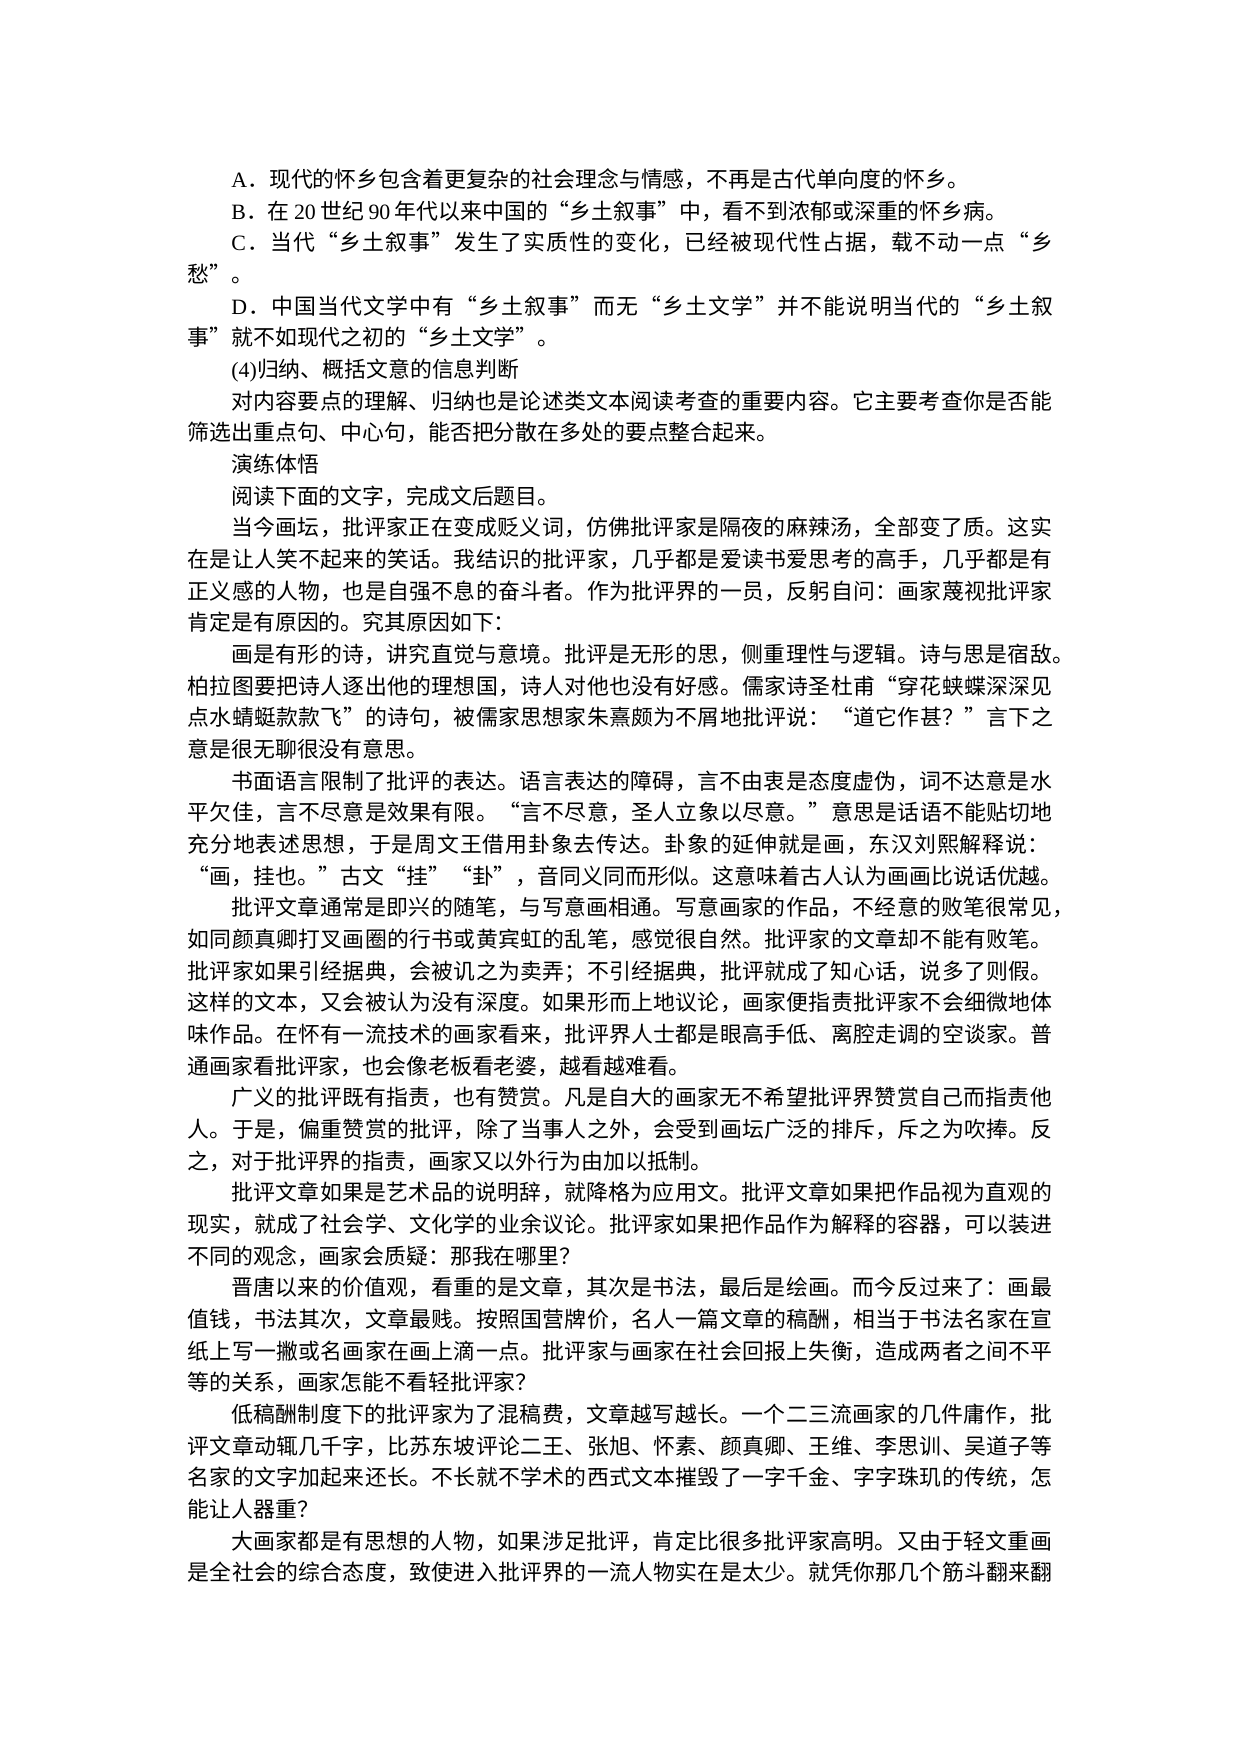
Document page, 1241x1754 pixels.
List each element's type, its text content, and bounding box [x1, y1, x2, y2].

text (4)归纳、概括文意的信息判断 [187, 352, 1053, 384]
text 画是有形的诗，讲究直觉与意境。批评是无形的思，侧重理性与逻辑。诗与思是宿敌。柏拉图要把诗人逐出他的理想国，诗人对他也没有好感。儒家诗圣杜甫“穿花蛱蝶深深见，点水蜻蜓款款飞”的诗句，被儒家思想家朱熹颇为不屑地批评说：“道它作甚？”言下之意是很无聊很没有意思。 [187, 637, 1053, 764]
text 书面语言限制了批评的表达。语言表达的障碍，言不由衷是态度虚伪，词不达意是水平欠佳，言不尽意是效果有限。“言不尽意，圣人立象以尽意。”意思是话语不能贴切地、充分地表述思想，于是周文王借用卦象去传达。卦象的延伸就是画，东汉刘熙解释说：“画，挂也。”古文“挂”“卦”，音同义同而形似。这意味着古人认为画画比说话优越。 [187, 764, 1053, 890]
text 晋唐以来的价值观，看重的是文章，其次是书法，最后是绘画。而今反过来了：画最值钱，书法其次，文章最贱。按照国营牌价，名人一篇文章的稿酬，相当于书法名家在宣纸上写一撇或名画家在画上滴一点。批评家与画家在社会回报上失衡，造成两者之间不平等的关系，画家怎能不看轻批评家？ [187, 1270, 1053, 1397]
text 广义的批评既有指责，也有赞赏。凡是自大的画家无不希望批评界赞赏自己而指责他人。于是，偏重赞赏的批评，除了当事人之外，会受到画坛广泛的排斥，斥之为吹捧。反之，对于批评界的指责，画家又以外行为由加以抵制。 [187, 1080, 1053, 1175]
text C．当代“乡土叙事”发生了实质性的变化，已经被现代性占据，载不动一点“乡愁”。 [187, 225, 1053, 289]
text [187, 1524, 1053, 1587]
text 演练体悟 [187, 447, 1053, 479]
text 对内容要点的理解、归纳也是论述类文本阅读考查的重要内容。它主要考查你是否能筛选出重点句、中心句，能否把分散在多处的要点整合起来。 [187, 384, 1053, 447]
text 低稿酬制度下的批评家为了混稿费，文章越写越长。一个二三流画家的几件庸作，批评文章动辄几千字，比苏东坡评论二王、张旭、怀素、颜真卿、王维、李思训、吴道子等名家的文字加起来还长。不长就不学术的西式文本摧毁了一字千金、字字珠玑的传统，怎能让人器重？ [187, 1397, 1053, 1524]
text 阅读下面的文字，完成文后题目。 [187, 479, 1053, 510]
text A．现代的怀乡包含着更复杂的社会理念与情感，不再是古代单向度的怀乡。 [187, 162, 1053, 194]
text 当今画坛，批评家正在变成贬义词，仿佛批评家是隔夜的麻辣汤，全部变了质。这实在是让人笑不起来的笑话。我结识的批评家，几乎都是爱读书爱思考的高手，几乎都是有正义感的人物，也是自强不息的奋斗者。作为批评界的一员，反躬自问：画家蔑视批评家，肯定是有原因的。究其原因如下： [187, 510, 1053, 637]
text 批评文章通常是即兴的随笔，与写意画相通。写意画家的作品，不经意的败笔很常见，如同颜真卿打叉画圈的行书或黄宾虹的乱笔，感觉很自然。批评家的文章却不能有败笔。批评家如果引经据典，会被讥之为卖弄；不引经据典，批评就成了知心话，说多了则假。这样的文本，又会被认为没有深度。如果形而上地议论，画家便指责批评家不会细微地体味作品。在怀有一流技术的画家看来，批评界人士都是眼高手低、离腔走调的空谈家。普通画家看批评家，也会像老板看老婆，越看越难看。 [187, 890, 1053, 1080]
text D．中国当代文学中有“乡土叙事”而无“乡土文学”并不能说明当代的“乡土叙事”就不如现代之初的“乡土文学”。 [187, 289, 1053, 352]
text 批评文章如果是艺术品的说明辞，就降格为应用文。批评文章如果把作品视为直观的现实，就成了社会学、文化学的业余议论。批评家如果把作品作为解释的容器，可以装进不同的观念，画家会质疑：那我在哪里？ [187, 1175, 1053, 1270]
text B．在20世纪90年代以来中国的“乡土叙事”中，看不到浓郁或深重的怀乡病。 [187, 194, 1053, 225]
